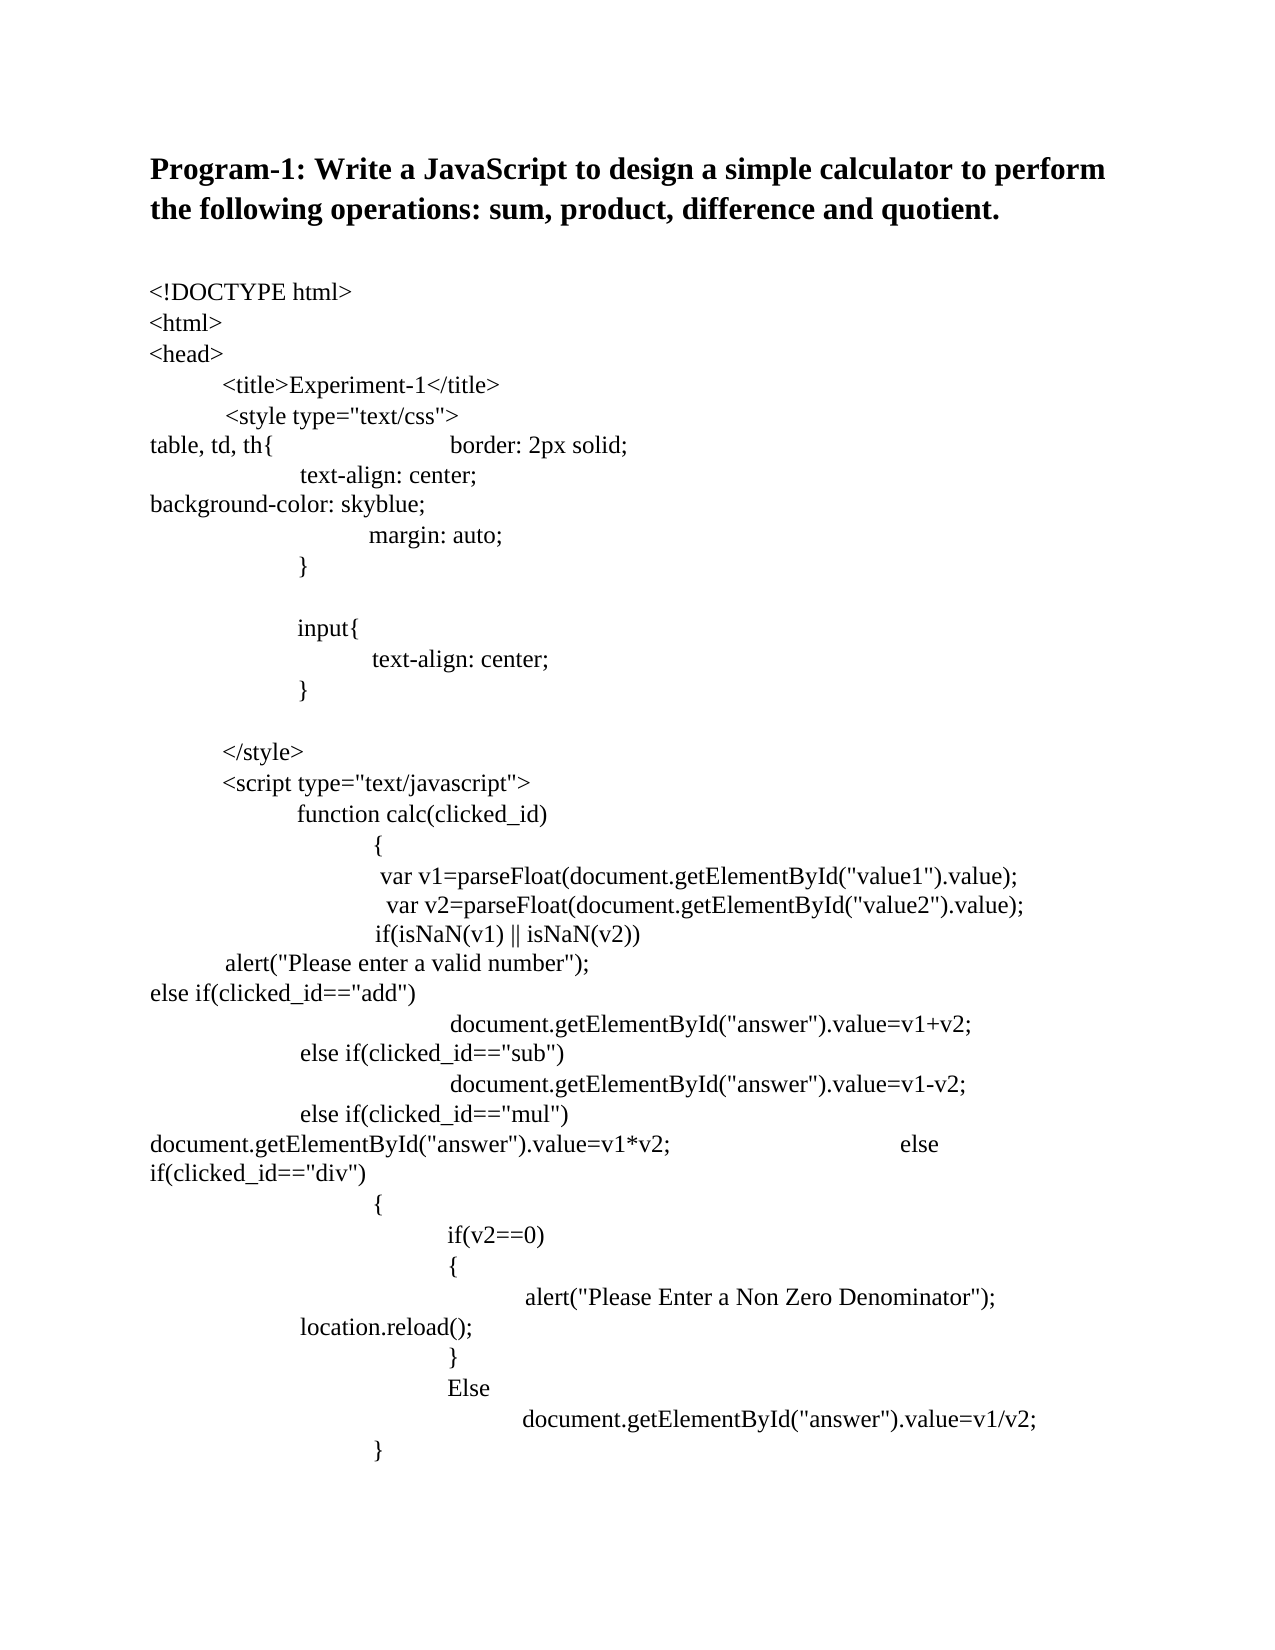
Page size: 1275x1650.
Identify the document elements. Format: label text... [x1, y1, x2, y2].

text text-align: center; [148, 644, 1131, 673]
text var v1=parseFloat(document.getElementById("value1").value); var v2=parseFloat(document.getElementById("value2").value); [150, 861, 1035, 919]
text <!DOCTYPE html> [148, 277, 1131, 306]
text <title>Experiment-1</title> [148, 370, 1131, 398]
text document.getElementById("answer").value=v1-v2; else if(clicked_id=="mul") document.getElementById("answer").value=v1*v2; else if(clicked_id=="div") [148, 1069, 1011, 1187]
text { [148, 1251, 1131, 1280]
text <html> [148, 308, 1131, 337]
text <script type="text/javascript"> [148, 768, 1131, 797]
text alert("Please Enter a Non Zero Denominator"); location.reload(); [148, 1282, 1131, 1340]
text </style> [148, 737, 1131, 766]
text document.getElementById("answer").value=v1+v2; else if(clicked_id=="sub") [148, 1009, 1017, 1067]
text input{ [148, 613, 1131, 642]
text <head> [148, 339, 1131, 368]
text document.getElementById("answer").value=v1/v2; [148, 1404, 1131, 1433]
text margin: auto; [148, 520, 1131, 549]
text } [148, 551, 1131, 580]
text } [148, 1342, 1131, 1371]
text { [148, 1189, 1131, 1218]
text function calc(clicked_id) [148, 799, 1131, 828]
text } [148, 675, 1131, 704]
text if(v2==0) [148, 1220, 1131, 1249]
text <style type="text/css"> table, td, th{ border: 2px solid; text-align: center; background-color: skyblue; [148, 401, 651, 518]
text if(isNaN(v1) || isNaN(v2)) alert("Please enter a valid number"); else if(clicked_id=="add") [148, 919, 814, 1007]
text Else [148, 1373, 1131, 1402]
text Program-1: Write a JavaScript to design a simple calculator to perform the following operations: sum, product, difference and quotient. [150, 150, 1131, 226]
text { [148, 830, 1131, 859]
text } [148, 1435, 1131, 1464]
